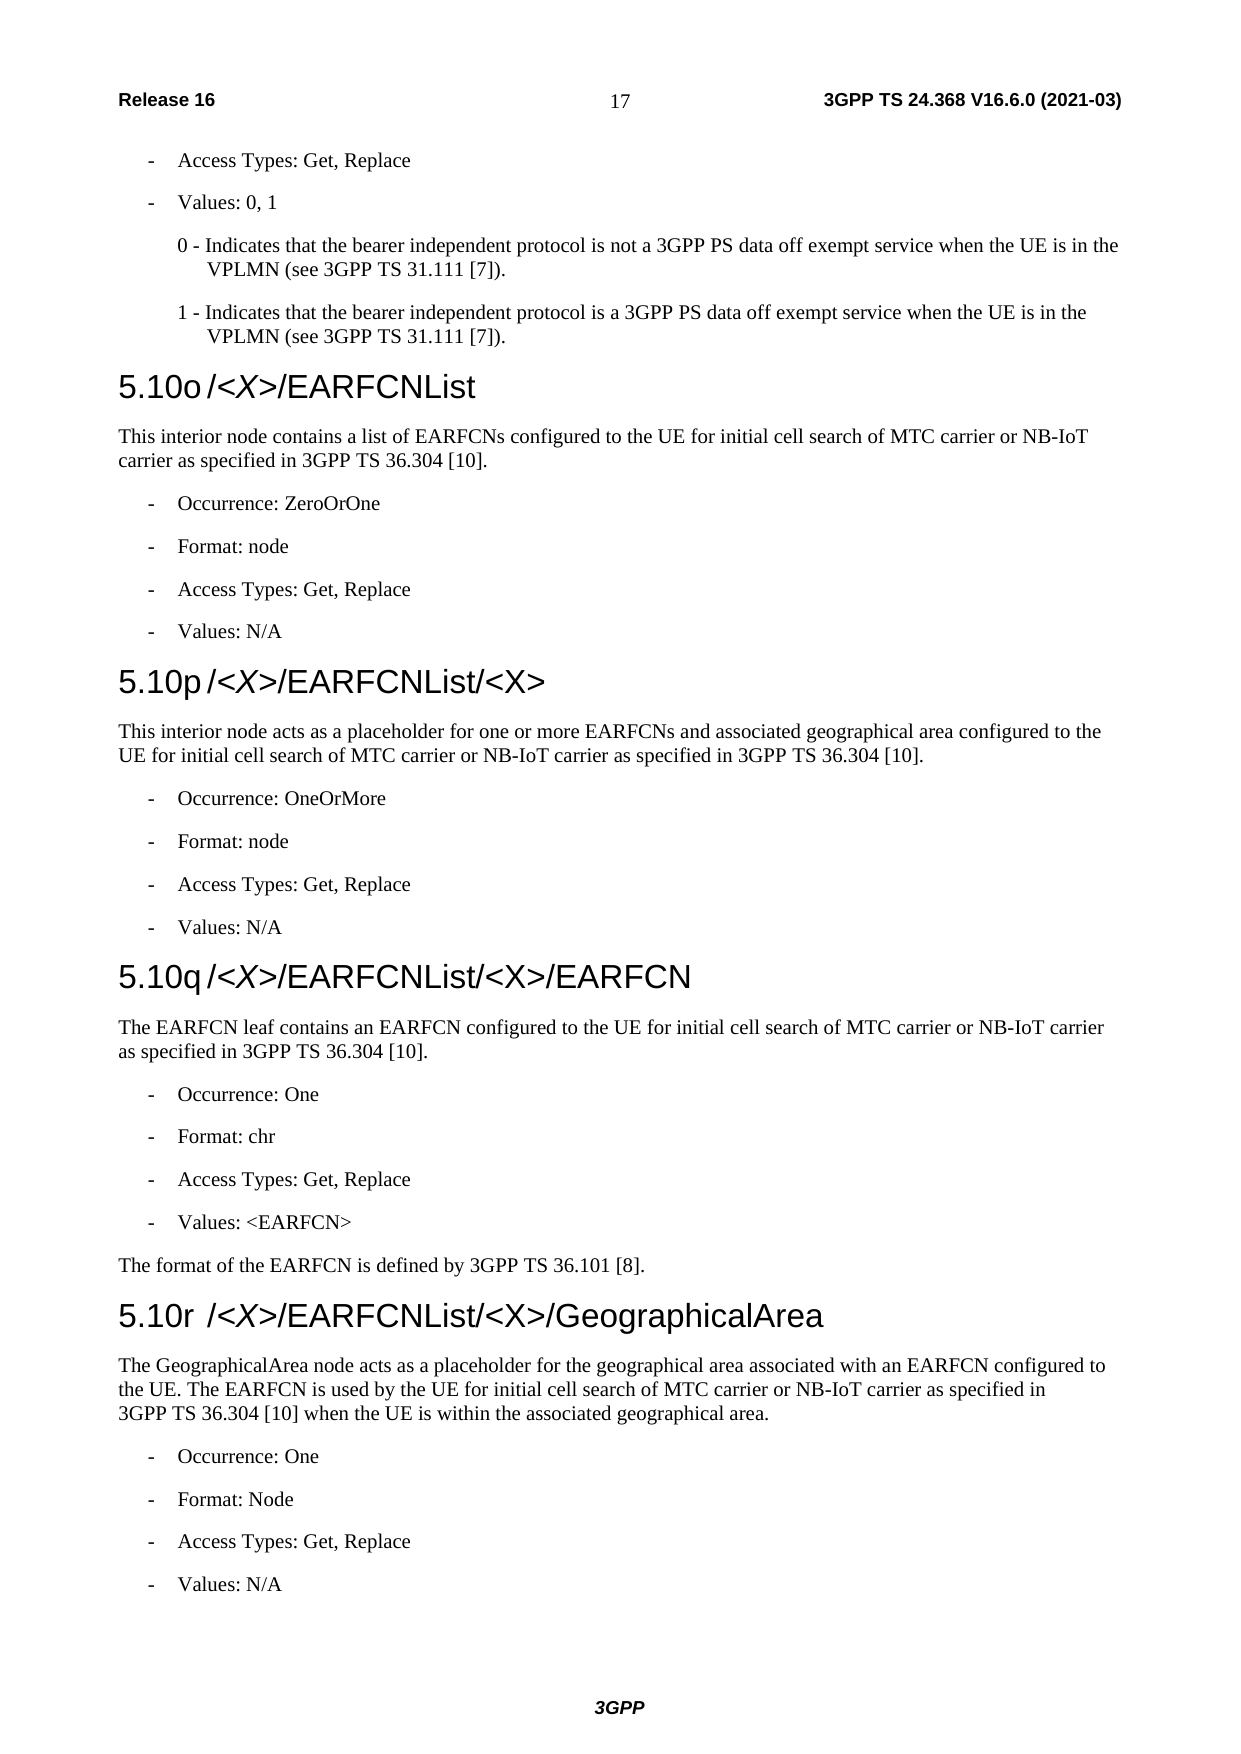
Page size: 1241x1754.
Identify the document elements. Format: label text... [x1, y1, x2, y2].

text - Access Types: Get, Replace [148, 1529, 1122, 1553]
subtitle 5.10p /<X>/EARFCNList/<X> [118, 662, 1122, 701]
text The GeographicalArea node acts as a placeholder for the geographical area associated with an EARFCN configured to the UE. The EARFCN is used by the UE for initial cell search of MTC carrier or NB-IoT carrier as specified in 3GPP TS 36.304 [10] when the UE is within the associated geographical area. [118, 1353, 1122, 1425]
text The format of the EARFCN is defined by 3GPP TS 36.101 [8]. [118, 1253, 1122, 1277]
text - Values: N/A [148, 619, 1122, 643]
text - Format: Node [148, 1487, 1122, 1511]
text - Values: 0, 1 [148, 190, 1122, 214]
text - Values: N/A [148, 1572, 1122, 1596]
text - Values: N/A [148, 915, 1122, 939]
subtitle 5.10r /<X>/EARFCNList/<X>/GeographicalArea [118, 1296, 1122, 1334]
text - Occurrence: One [148, 1082, 1122, 1106]
text - Values: <EARFCN> [148, 1210, 1122, 1234]
text The EARFCN leaf contains an EARFCN configured to the UE for initial cell search of MTC carrier or NB-IoT carrier as specified in 3GPP TS 36.304 [10]. [118, 1015, 1122, 1063]
text - Format: chr [148, 1124, 1122, 1148]
text - Format: node [148, 829, 1122, 853]
text - Access Types: Get, Replace [148, 147, 1122, 172]
text - Access Types: Get, Replace [148, 577, 1122, 601]
text - Occurrence: OneOrMore [148, 786, 1122, 810]
text - Access Types: Get, Replace [148, 872, 1122, 896]
text 1 - Indicates that the bearer independent protocol is a 3GPP PS data off exempt service when the UE is in the VPLMN (see 3GPP TS 31.111 [7]). [177, 300, 1122, 348]
text - Occurrence: One [148, 1444, 1122, 1468]
subtitle 5.10o /<X>/EARFCNList [118, 367, 1122, 405]
text - Access Types: Get, Replace [148, 1167, 1122, 1191]
subtitle 5.10q /<X>/EARFCNList/<X>/EARFCN [118, 957, 1122, 996]
text - Format: node [148, 534, 1122, 558]
text This interior node contains a list of EARFCNs configured to the UE for initial cell search of MTC carrier or NB-IoT carrier as specified in 3GPP TS 36.304 [10]. [118, 424, 1122, 472]
text This interior node acts as a placeholder for one or more EARFCNs and associated geographical area configured to the UE for initial cell search of MTC carrier or NB-IoT carrier as specified in 3GPP TS 36.304 [10]. [118, 719, 1122, 767]
text - Occurrence: ZeroOrOne [148, 491, 1122, 515]
text 0 - Indicates that the bearer independent protocol is not a 3GPP PS data off exempt service when the UE is in the VPLMN (see 3GPP TS 31.111 [7]). [177, 233, 1122, 281]
